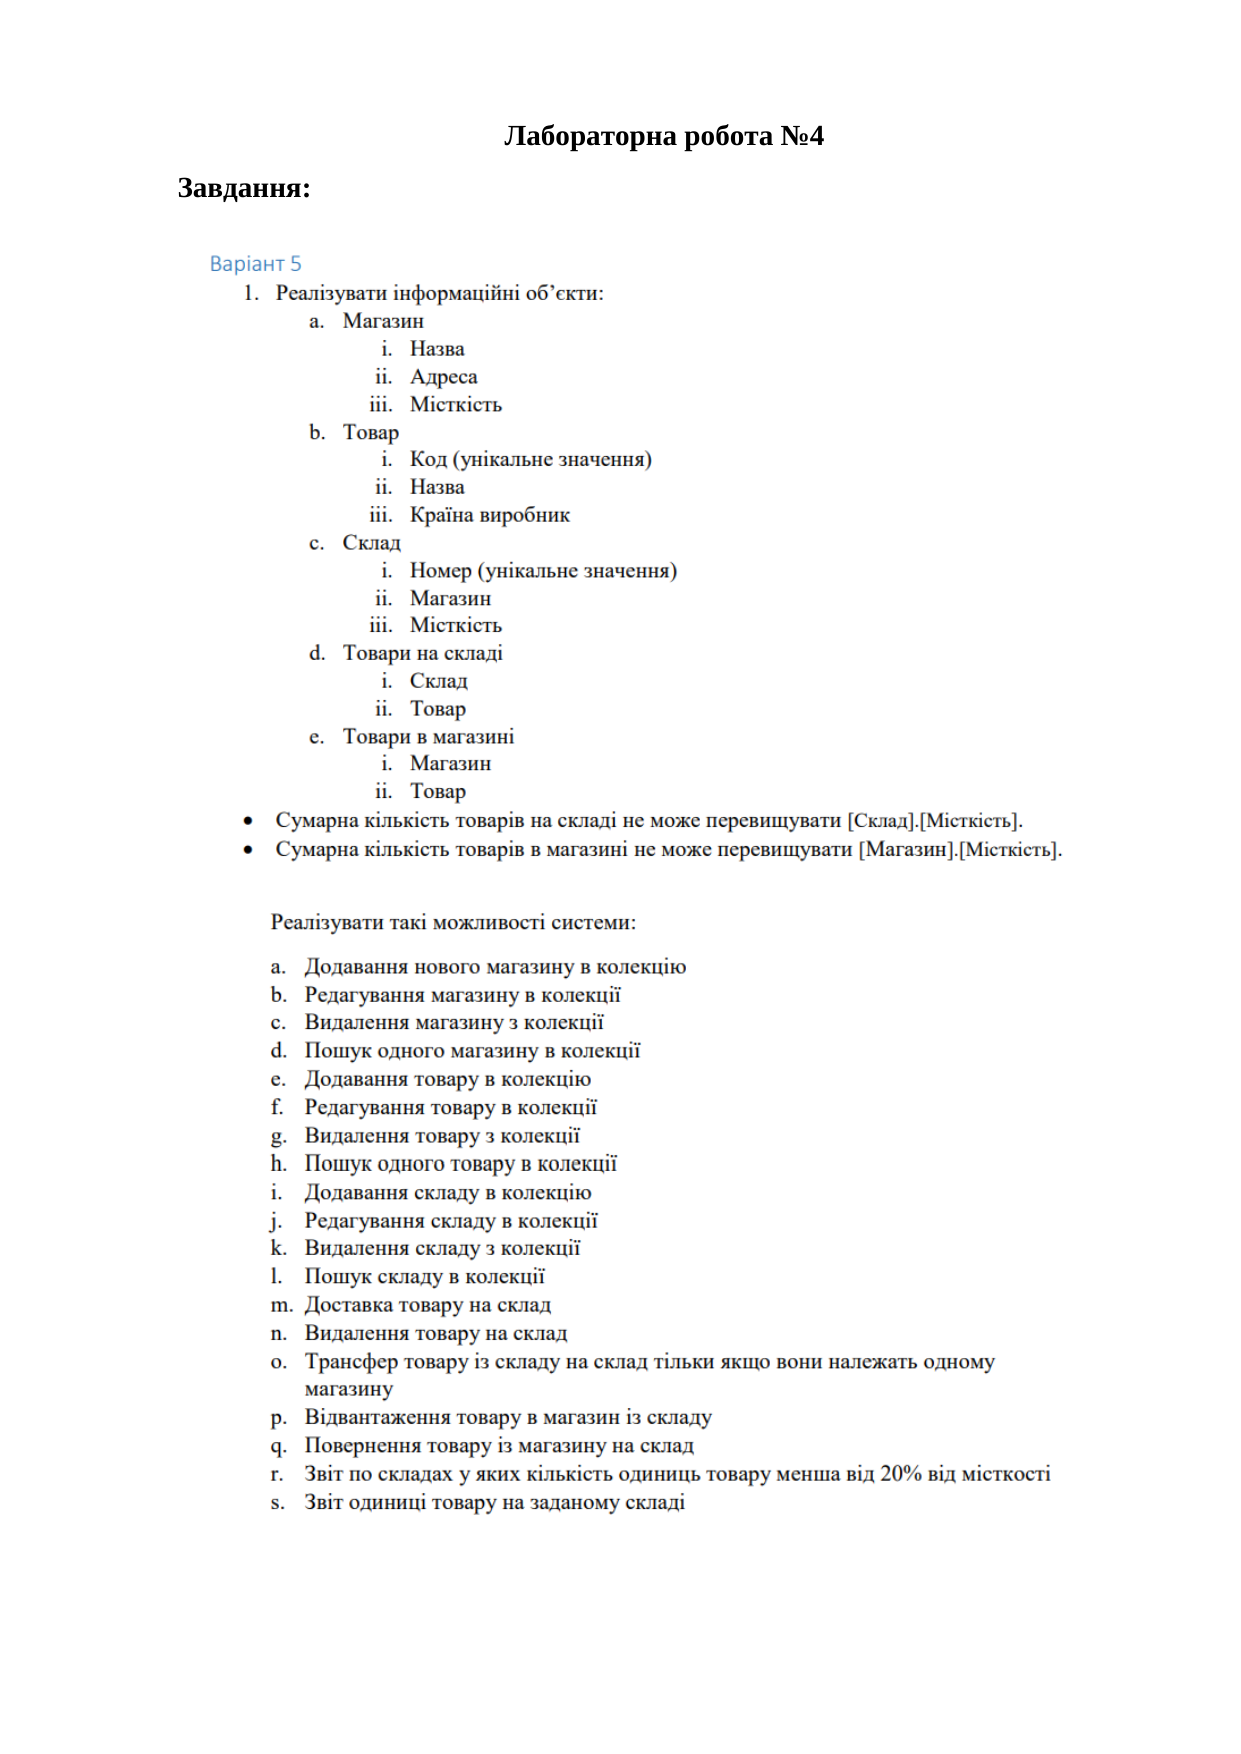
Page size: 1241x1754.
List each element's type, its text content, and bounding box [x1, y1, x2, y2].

text Завдання: [177, 170, 1152, 204]
picture [177, 222, 1098, 875]
picture [177, 893, 1086, 1567]
text Лабораторна робота №4 [177, 118, 1152, 152]
